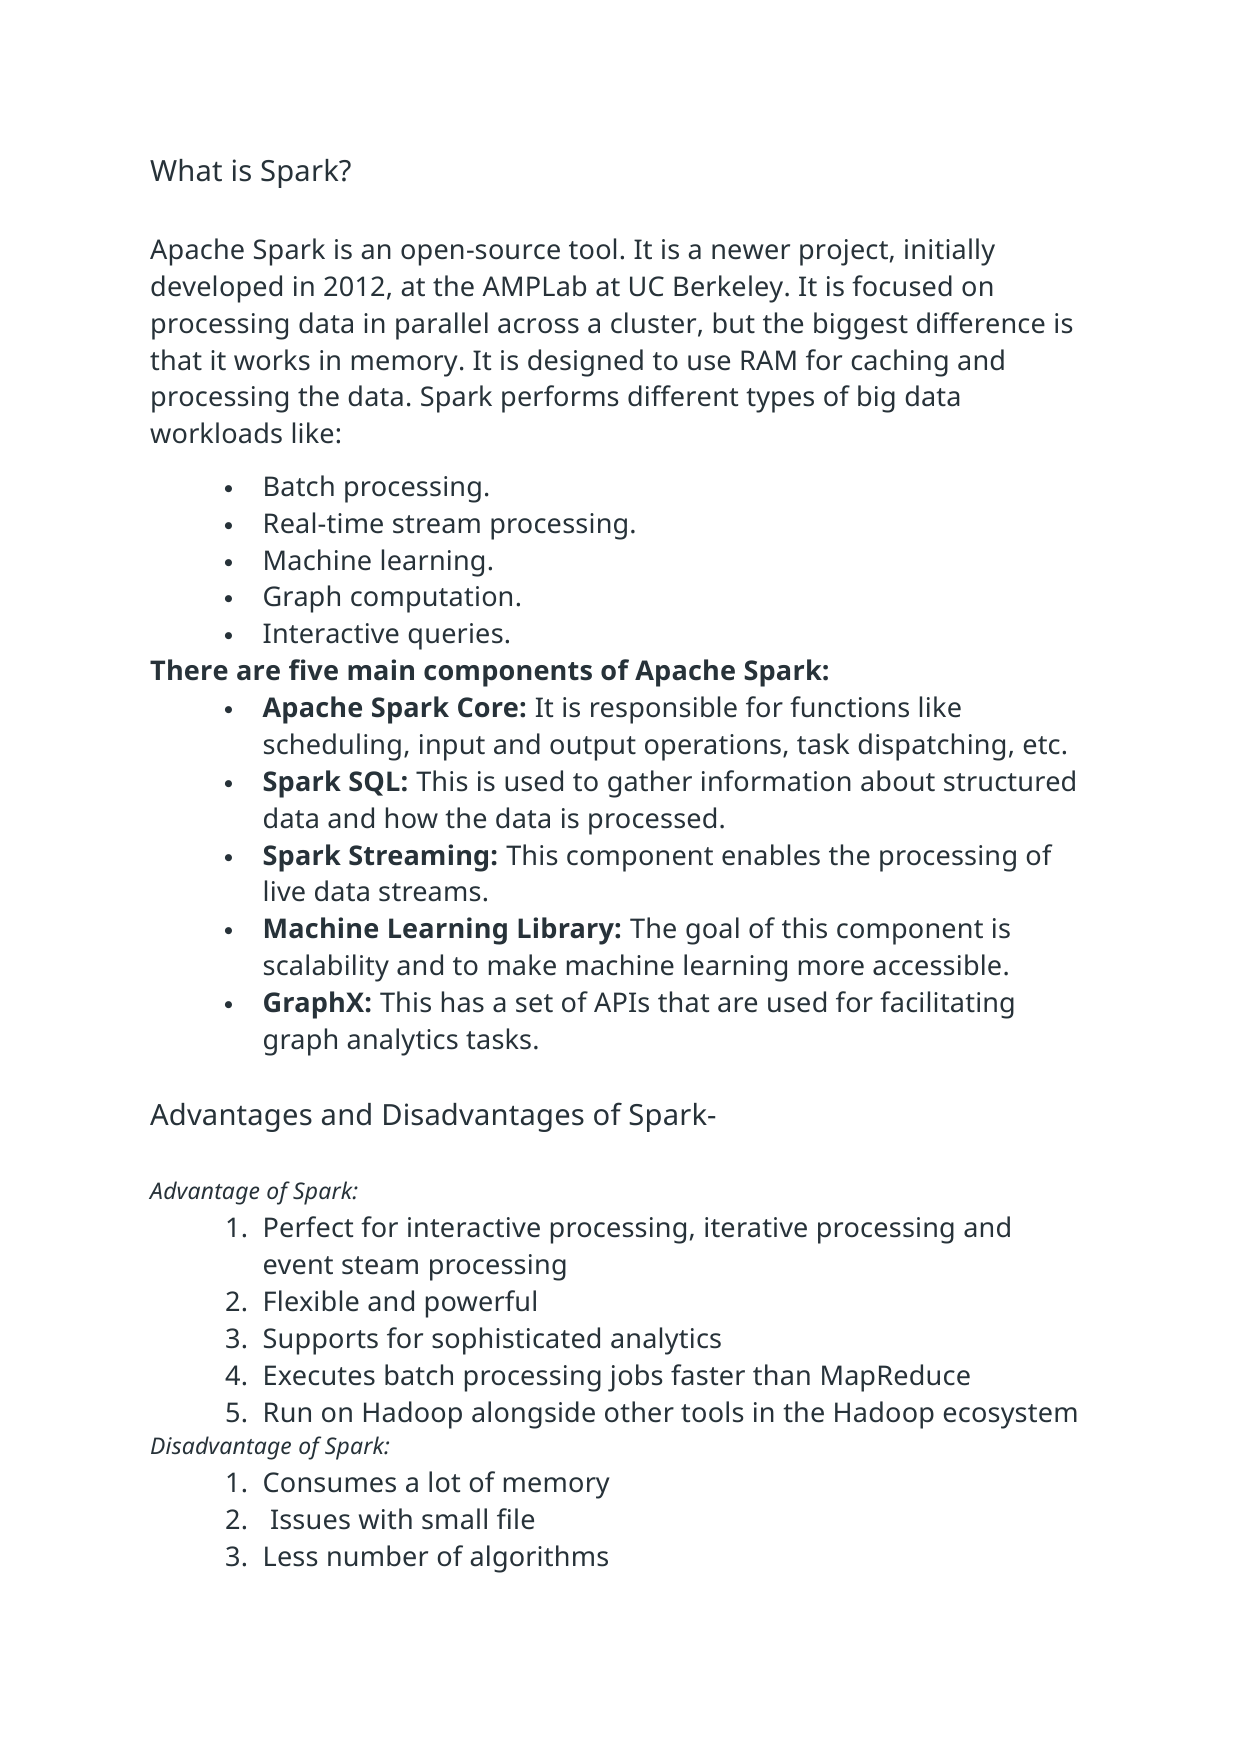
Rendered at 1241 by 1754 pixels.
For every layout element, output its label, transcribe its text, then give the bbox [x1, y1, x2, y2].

list Perfect for interactive processing, iterative processing and event steam processing [225, 1209, 1090, 1282]
list Flexible and powerful [225, 1282, 1090, 1319]
subtitle Advantage of Spark: [150, 1175, 1090, 1206]
list Real-time stream processing. [225, 504, 1090, 541]
list Batch processing. [225, 467, 1090, 504]
subtitle Advantages and Disadvantages of Spark- [150, 1095, 1090, 1134]
list Apache Spark Core: It is responsible for functions like scheduling, input and output operations, task dispatching, etc. [225, 688, 1090, 762]
list GraphX: This has a set of APIs that are used for facilitating graph analytics tasks. [225, 983, 1090, 1057]
text There are five main components of Apache Spark: [150, 652, 1090, 688]
list Graph computation. [225, 578, 1090, 615]
list Consumes a lot of memory [225, 1464, 1090, 1501]
list Machine learning. [225, 541, 1090, 578]
list Spark Streaming: This component enables the processing of live data streams. [225, 836, 1090, 910]
text Apache Spark is an open-source tool. It is a newer project, initially developed in 2012, at the AMPLab at UC Berkeley. It is focused on processing data in parallel across a cluster, but the biggest difference is that it works in memory. It is designed to use RAM for caching and processing the data. Spark performs different types of big data workloads like: [150, 230, 1090, 452]
subtitle Disadvantage of Spark: [150, 1430, 1090, 1461]
subtitle What is Spark? [150, 150, 1090, 190]
list Run on Hadoop alongside other tools in the Hadoop ecosystem [225, 1393, 1090, 1430]
list Supports for sophisticated analytics [225, 1319, 1090, 1356]
list Less number of algorithms [225, 1537, 1090, 1574]
list Machine Learning Library: The goal of this component is scalability and to make machine learning more accessible. [225, 910, 1090, 983]
list Spark SQL: This is used to gather information about structured data and how the data is processed. [225, 762, 1090, 836]
list Executes batch processing jobs faster than MapReduce [225, 1356, 1090, 1393]
list Interactive queries. [225, 615, 1090, 652]
list Issues with small file [225, 1501, 1090, 1537]
